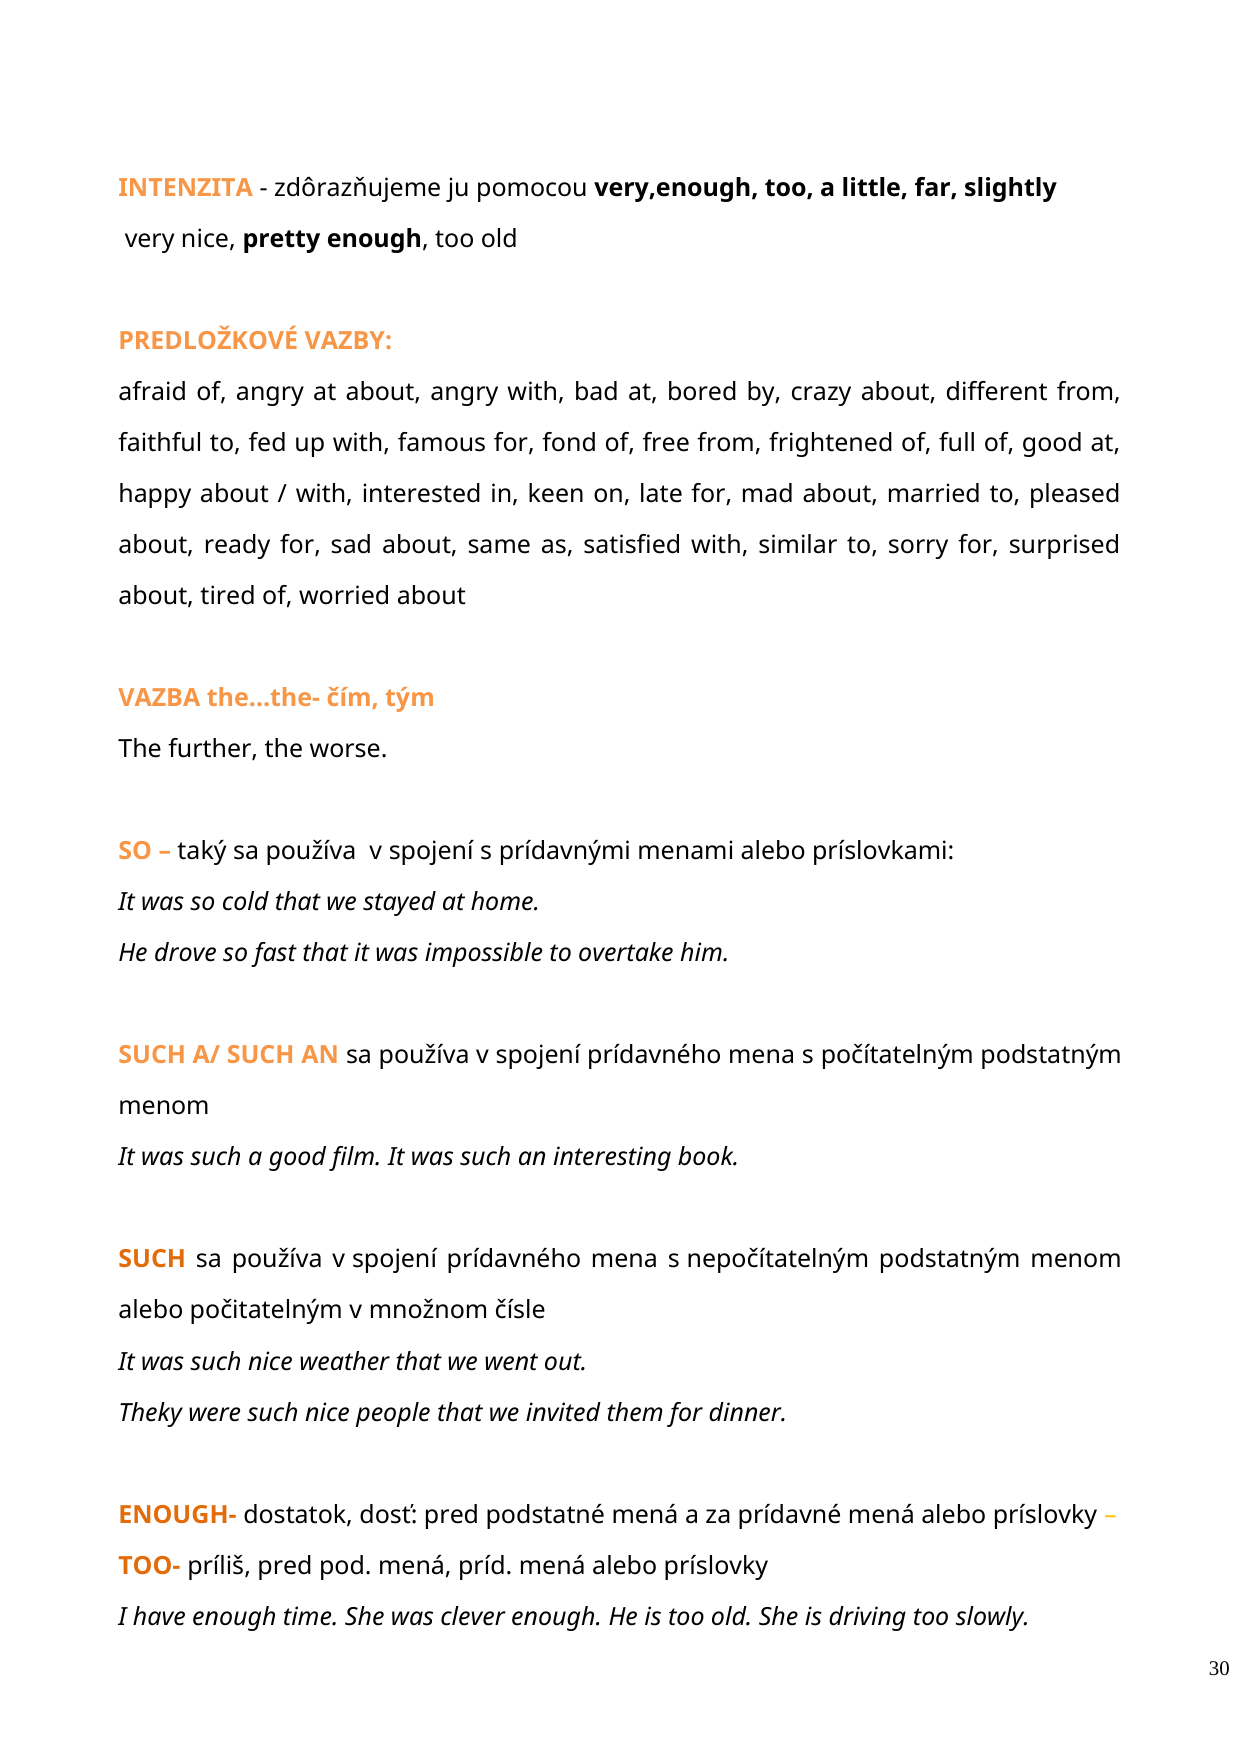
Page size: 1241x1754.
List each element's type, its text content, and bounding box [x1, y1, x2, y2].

text The further, the worse. [118, 731, 1122, 765]
text I have enough time. She was clever enough. He is too old. She is driving too slowly. [118, 1598, 1122, 1632]
text very nice, pretty enough, too old [118, 220, 1122, 254]
text SUCH sa používa v spojení prídavného mena s nepočítatelným podstatným menom alebo počitatelným v množnom čísle [118, 1241, 1122, 1326]
text Theky were such nice people that we invited them for dinner. [118, 1394, 1122, 1428]
text TOO- príliš, pred pod. mená, príd. mená alebo príslovky [118, 1547, 1122, 1581]
text VAZBA the…the- čím, tým [118, 679, 1122, 714]
text INTENZITA - zdôrazňujeme ju pomocou very,enough, too, a little, far, slightly [118, 169, 1122, 203]
text It was such a good film. It was such an interesting book. [118, 1139, 1122, 1173]
text afraid of, angry at about, angry with, bad at, bored by, crazy about, different from, faithful to, fed up with, famous for, fond of, free from, frightened of, full of, good at, happy about / with, interested in, keen on, late for, mad about, married to, pleased about, ready for, sad about, same as, satisfied with, similar to, sorry for, surprised about, tired of, worried about [118, 373, 1122, 612]
text It was so cold that we stayed at home. [118, 884, 1122, 918]
text He drove so fast that it was impossible to overtake him. [118, 935, 1122, 969]
text It was such nice weather that we went out. [118, 1343, 1122, 1377]
text SUCH A/ SUCH AN sa používa v spojení prídavného mena s počítatelným podstatným menom [118, 1037, 1122, 1122]
text PREDLOŽKOVÉ VAZBY: [118, 322, 1122, 356]
text SO – taký sa používa v spojení s prídavnými menami alebo príslovkami: [118, 833, 1122, 867]
text ENOUGH- dostatok, dosť: pred podstatné mená a za prídavné mená alebo príslovky – [118, 1496, 1122, 1530]
